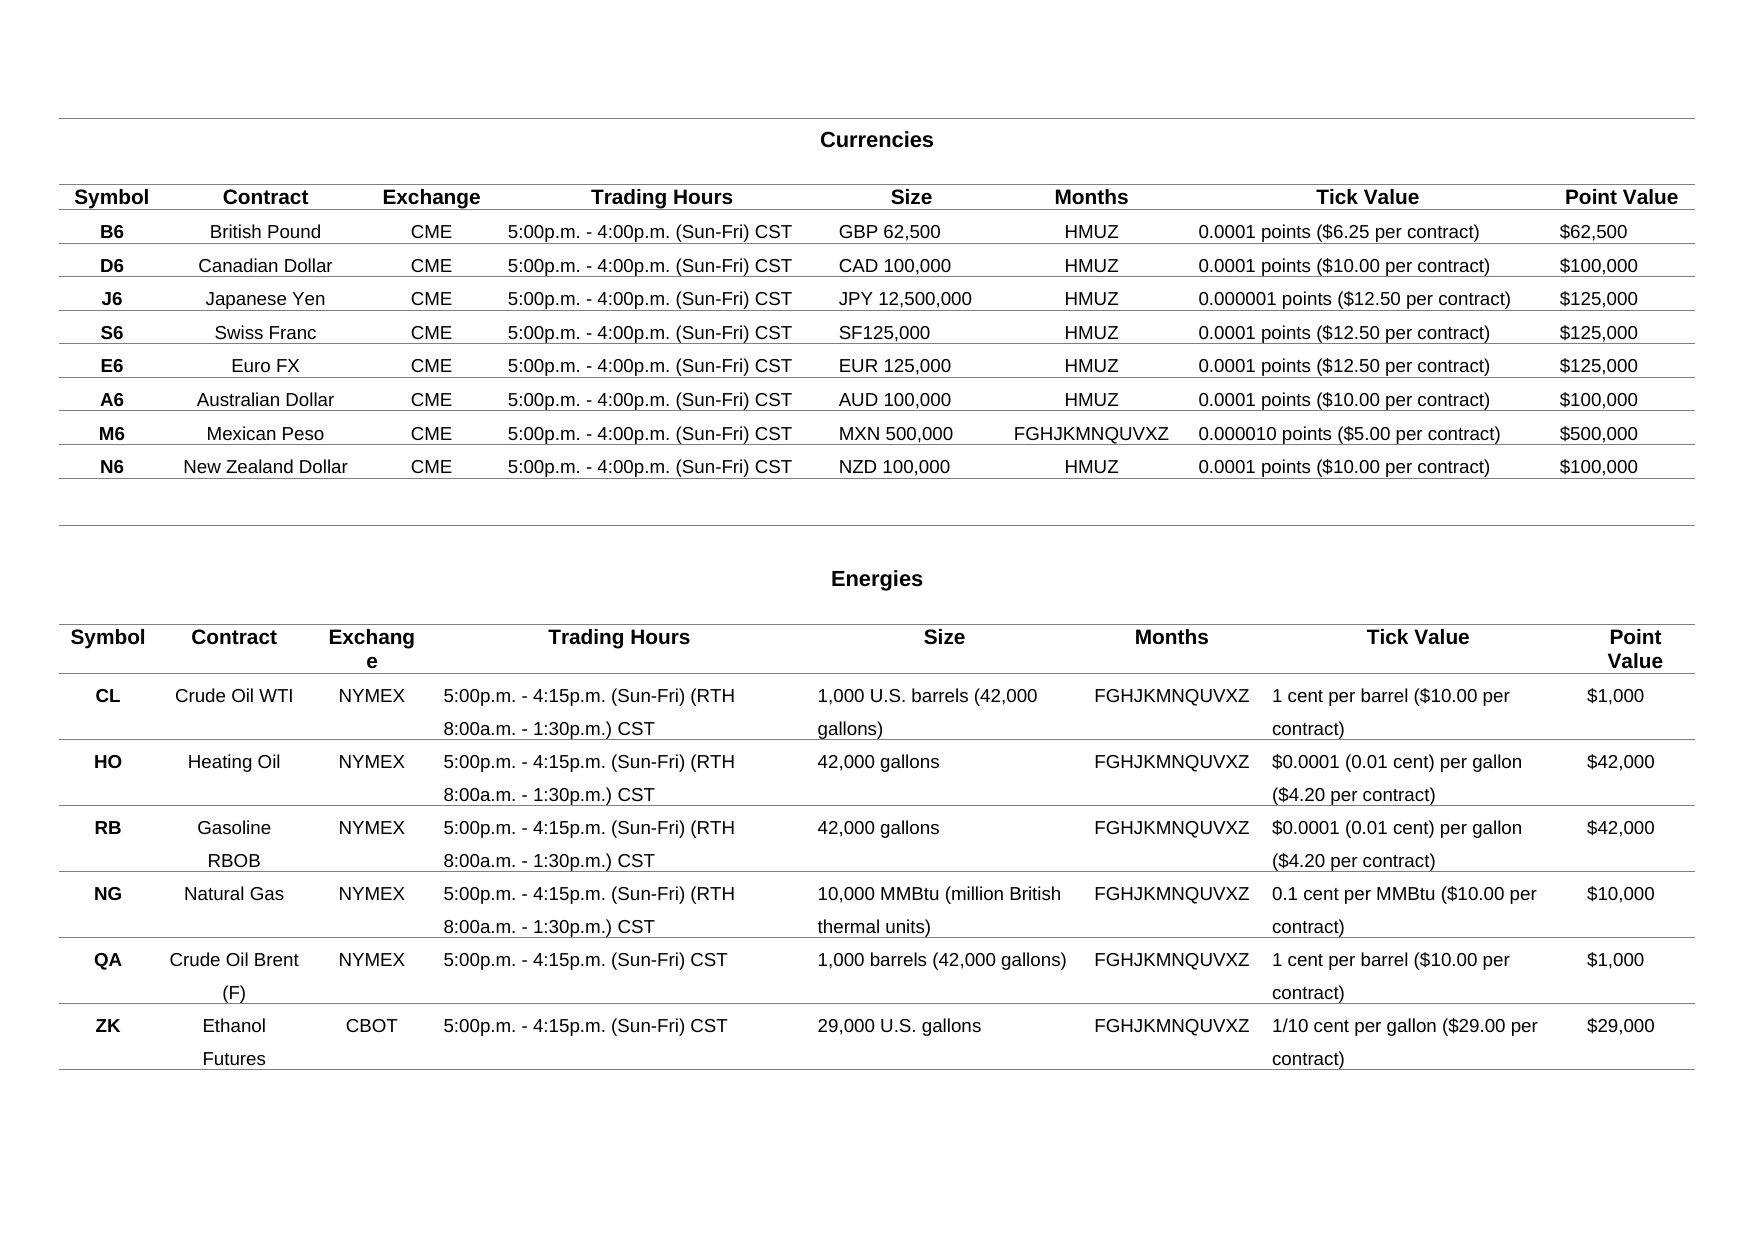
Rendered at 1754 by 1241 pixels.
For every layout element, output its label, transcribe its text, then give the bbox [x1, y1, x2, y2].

table_cell 5:00p.m. - 4:00p.m. (Sun-Fri) CST [496, 277, 827, 310]
table_cell $100,000 [1548, 378, 1695, 410]
table_cell Swiss Franc [165, 311, 366, 343]
table_cell Point Value [1548, 185, 1695, 209]
table_cell Months [996, 185, 1187, 209]
table_cell ZK [59, 1004, 157, 1069]
table_cell Trading Hours [496, 185, 827, 209]
table_cell N6 [59, 445, 164, 477]
table_cell FGHJKMNQUVXZ [1083, 938, 1261, 1003]
table_cell Size [806, 625, 1083, 673]
table_cell 5:00p.m. - 4:00p.m. (Sun-Fri) CST [496, 378, 827, 410]
table_cell 5:00p.m. - 4:00p.m. (Sun-Fri) CST [496, 344, 827, 377]
table_cell Contract [157, 625, 311, 673]
table_cell HMUZ [996, 277, 1187, 310]
table_cell $10,000 [1576, 872, 1695, 937]
table_cell Australian Dollar [165, 378, 366, 410]
table_cell 0.0001 points ($10.00 per contract) [1187, 378, 1548, 410]
table_cell J6 [59, 277, 164, 310]
table_cell D6 [59, 244, 164, 276]
table_cell HMUZ [996, 445, 1187, 477]
table_cell 0.000001 points ($12.50 per contract) [1187, 277, 1548, 310]
table_cell $1,000 [1576, 674, 1695, 739]
table_cell CME [366, 277, 496, 310]
table_cell New Zealand Dollar [165, 445, 366, 477]
table_cell FGHJKMNQUVXZ [1083, 740, 1261, 805]
table_cell 5:00p.m. - 4:15p.m. (Sun-Fri) (RTH 8:00a.m. - 1:30p.m.) CST [432, 674, 806, 739]
table_cell 0.0001 points ($10.00 per contract) [1187, 244, 1548, 276]
table_cell $125,000 [1548, 311, 1695, 343]
table_cell MXN 500,000 [827, 411, 996, 444]
table_cell 5:00p.m. - 4:00p.m. (Sun-Fri) CST [496, 311, 827, 343]
table_header Currencies [59, 119, 1695, 184]
table_cell NYMEX [311, 740, 432, 805]
table_cell Gasoline RBOB [157, 806, 311, 871]
table_cell HMUZ [996, 244, 1187, 276]
table_cell 0.0001 points ($10.00 per contract) [1187, 445, 1548, 477]
table_cell 5:00p.m. - 4:00p.m. (Sun-Fri) CST [496, 411, 827, 444]
table_header Energies [59, 526, 1695, 624]
table_cell SF125,000 [827, 311, 996, 343]
table_cell Mexican Peso [165, 411, 366, 444]
table_cell 5:00p.m. - 4:15p.m. (Sun-Fri) CST [432, 1004, 806, 1069]
table_cell AUD 100,000 [827, 378, 996, 410]
table_cell FGHJKMNQUVXZ [1083, 872, 1261, 937]
table_cell Tick Value [1187, 185, 1548, 209]
table_cell NZD 100,000 [827, 445, 996, 477]
table_cell 1/10 cent per gallon ($29.00 per contract) [1261, 1004, 1576, 1069]
table_cell Tick Value [1261, 625, 1576, 673]
table_cell $42,000 [1576, 806, 1695, 871]
table_cell $62,500 [1548, 210, 1695, 243]
table_cell CME [366, 311, 496, 343]
table_cell HMUZ [996, 210, 1187, 243]
table_cell QA [59, 938, 157, 1003]
table_cell 1 cent per barrel ($10.00 per contract) [1261, 938, 1576, 1003]
table_cell 0.0001 points ($12.50 per contract) [1187, 344, 1548, 377]
table_cell 5:00p.m. - 4:15p.m. (Sun-Fri) (RTH 8:00a.m. - 1:30p.m.) CST [432, 872, 806, 937]
table_cell CME [366, 344, 496, 377]
table_cell 1,000 U.S. barrels (42,000 gallons) [806, 674, 1083, 739]
table_cell $1,000 [1576, 938, 1695, 1003]
table_cell 0.0001 points ($12.50 per contract) [1187, 311, 1548, 343]
table_cell CBOT [311, 1004, 432, 1069]
table_cell Trading Hours [432, 625, 806, 673]
table_cell B6 [59, 210, 164, 243]
table_cell EUR 125,000 [827, 344, 996, 377]
table_cell $0.0001 (0.01 cent) per gallon ($4.20 per contract) [1261, 806, 1576, 871]
table_cell GBP 62,500 [827, 210, 996, 243]
table_cell $125,000 [1548, 344, 1695, 377]
table_cell FGHJKMNQUVXZ [1083, 1004, 1261, 1069]
table_cell 0.1 cent per MMBtu ($10.00 per contract) [1261, 872, 1576, 937]
table_cell Symbol [59, 185, 164, 209]
table_cell 29,000 U.S. gallons [806, 1004, 1083, 1069]
table_cell Symbol [59, 625, 157, 673]
table_cell NYMEX [311, 872, 432, 937]
table_cell $500,000 [1548, 411, 1695, 444]
table_cell JPY 12,500,000 [827, 277, 996, 310]
table_cell Size [827, 185, 996, 209]
table_cell Contract [165, 185, 366, 209]
table_cell HMUZ [996, 344, 1187, 377]
table_cell 5:00p.m. - 4:15p.m. (Sun-Fri) CST [432, 938, 806, 1003]
table_cell 10,000 MMBtu (million British thermal units) [806, 872, 1083, 937]
table_cell Euro FX [165, 344, 366, 377]
table_cell Heating Oil [157, 740, 311, 805]
table_cell RB [59, 806, 157, 871]
table_cell 0.0001 points ($6.25 per contract) [1187, 210, 1548, 243]
table_cell CME [366, 210, 496, 243]
table_cell CME [366, 244, 496, 276]
table_cell Months [1083, 625, 1261, 673]
table_cell $125,000 [1548, 277, 1695, 310]
table_cell S6 [59, 311, 164, 343]
table_cell FGHJKMNQUVXZ [1083, 674, 1261, 739]
table_cell FGHJKMNQUVXZ [996, 411, 1187, 444]
table_cell $100,000 [1548, 244, 1695, 276]
table_cell Crude Oil WTI [157, 674, 311, 739]
table_cell CL [59, 674, 157, 739]
table_cell CME [366, 445, 496, 477]
table_cell Exchange [311, 625, 432, 673]
table_cell NG [59, 872, 157, 937]
table_cell CME [366, 378, 496, 410]
table_cell NYMEX [311, 674, 432, 739]
table_cell $42,000 [1576, 740, 1695, 805]
table_cell 5:00p.m. - 4:00p.m. (Sun-Fri) CST [496, 210, 827, 243]
table_cell CME [366, 411, 496, 444]
table_cell HO [59, 740, 157, 805]
table_cell Natural Gas [157, 872, 311, 937]
table_cell British Pound [165, 210, 366, 243]
table_cell HMUZ [996, 311, 1187, 343]
table_cell 5:00p.m. - 4:00p.m. (Sun-Fri) CST [496, 244, 827, 276]
table_cell CAD 100,000 [827, 244, 996, 276]
table_cell $29,000 [1576, 1004, 1695, 1069]
table_cell Japanese Yen [165, 277, 366, 310]
table_cell NYMEX [311, 938, 432, 1003]
table_cell $100,000 [1548, 445, 1695, 477]
table_cell $0.0001 (0.01 cent) per gallon ($4.20 per contract) [1261, 740, 1576, 805]
table_cell M6 [59, 411, 164, 444]
table_cell 42,000 gallons [806, 740, 1083, 805]
table_cell Point Value [1576, 625, 1695, 673]
table_cell 0.000010 points ($5.00 per contract) [1187, 411, 1548, 444]
table_cell 5:00p.m. - 4:15p.m. (Sun-Fri) (RTH 8:00a.m. - 1:30p.m.) CST [432, 806, 806, 871]
table_cell 1,000 barrels (42,000 gallons) [806, 938, 1083, 1003]
table_cell Crude Oil Brent (F) [157, 938, 311, 1003]
table_cell 42,000 gallons [806, 806, 1083, 871]
table_cell NYMEX [311, 806, 432, 871]
table_cell 5:00p.m. - 4:15p.m. (Sun-Fri) (RTH 8:00a.m. - 1:30p.m.) CST [432, 740, 806, 805]
table_cell HMUZ [996, 378, 1187, 410]
table_cell Canadian Dollar [165, 244, 366, 276]
table_cell FGHJKMNQUVXZ [1083, 806, 1261, 871]
table_cell 5:00p.m. - 4:00p.m. (Sun-Fri) CST [496, 445, 827, 477]
table_cell Ethanol Futures [157, 1004, 311, 1069]
table_cell A6 [59, 378, 164, 410]
table_cell 1 cent per barrel ($10.00 per contract) [1261, 674, 1576, 739]
table_cell Exchange [366, 185, 496, 209]
table_cell E6 [59, 344, 164, 377]
